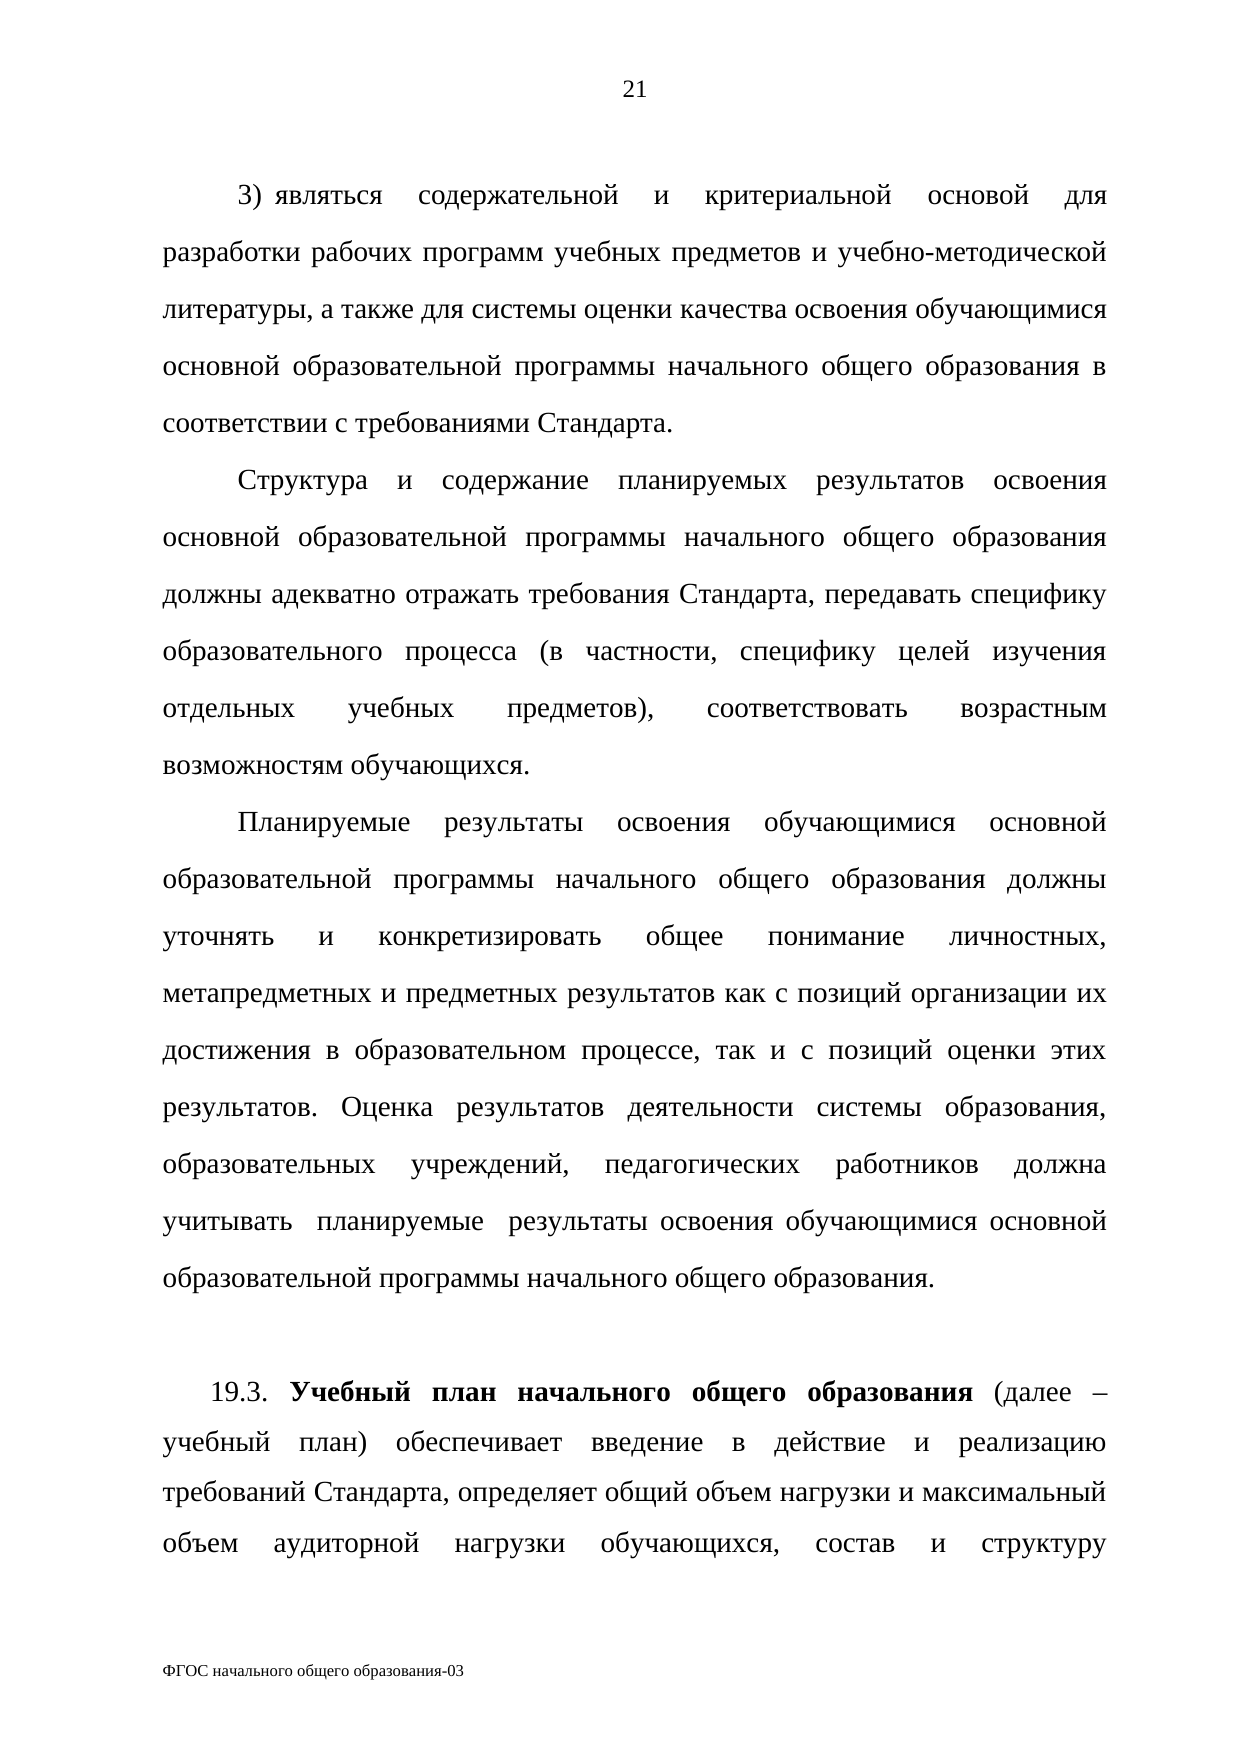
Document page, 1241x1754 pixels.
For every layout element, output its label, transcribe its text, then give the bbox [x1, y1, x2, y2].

list являться содержательной и критериальной основой для разработки рабочих программ учебных предметов и учебно-методической литературы, а также для системы оценки качества освоения обучающимися основной образовательной программы начального общего образования в соответствии с требованиями Стандарта. [162, 177, 1107, 439]
text Структура и содержание планируемых результатов освоения основной образовательной программы начального общего образования должны адекватно отражать требования Стандарта, передавать специфику образовательного процесса (в частности, специфику целей изучения отдельных учебных предметов), соответствовать возрастным возможностям обучающихся. [162, 462, 1107, 781]
text Планируемые результаты освоения обучающимися основной образовательной программы начального общего образования должны уточнять и конкретизировать общее понимание личностных, метапредметных и предметных результатов как с позиций организации их достижения в образовательном процессе, так и с позиций оценки этих результатов. Оценка результатов деятельности системы образования, образовательных учреждений, педагогических работников должна учитывать планируемые результаты освоения обучающимися основной образовательной программы начального общего образования. [162, 804, 1107, 1293]
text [162, 1374, 1107, 1558]
